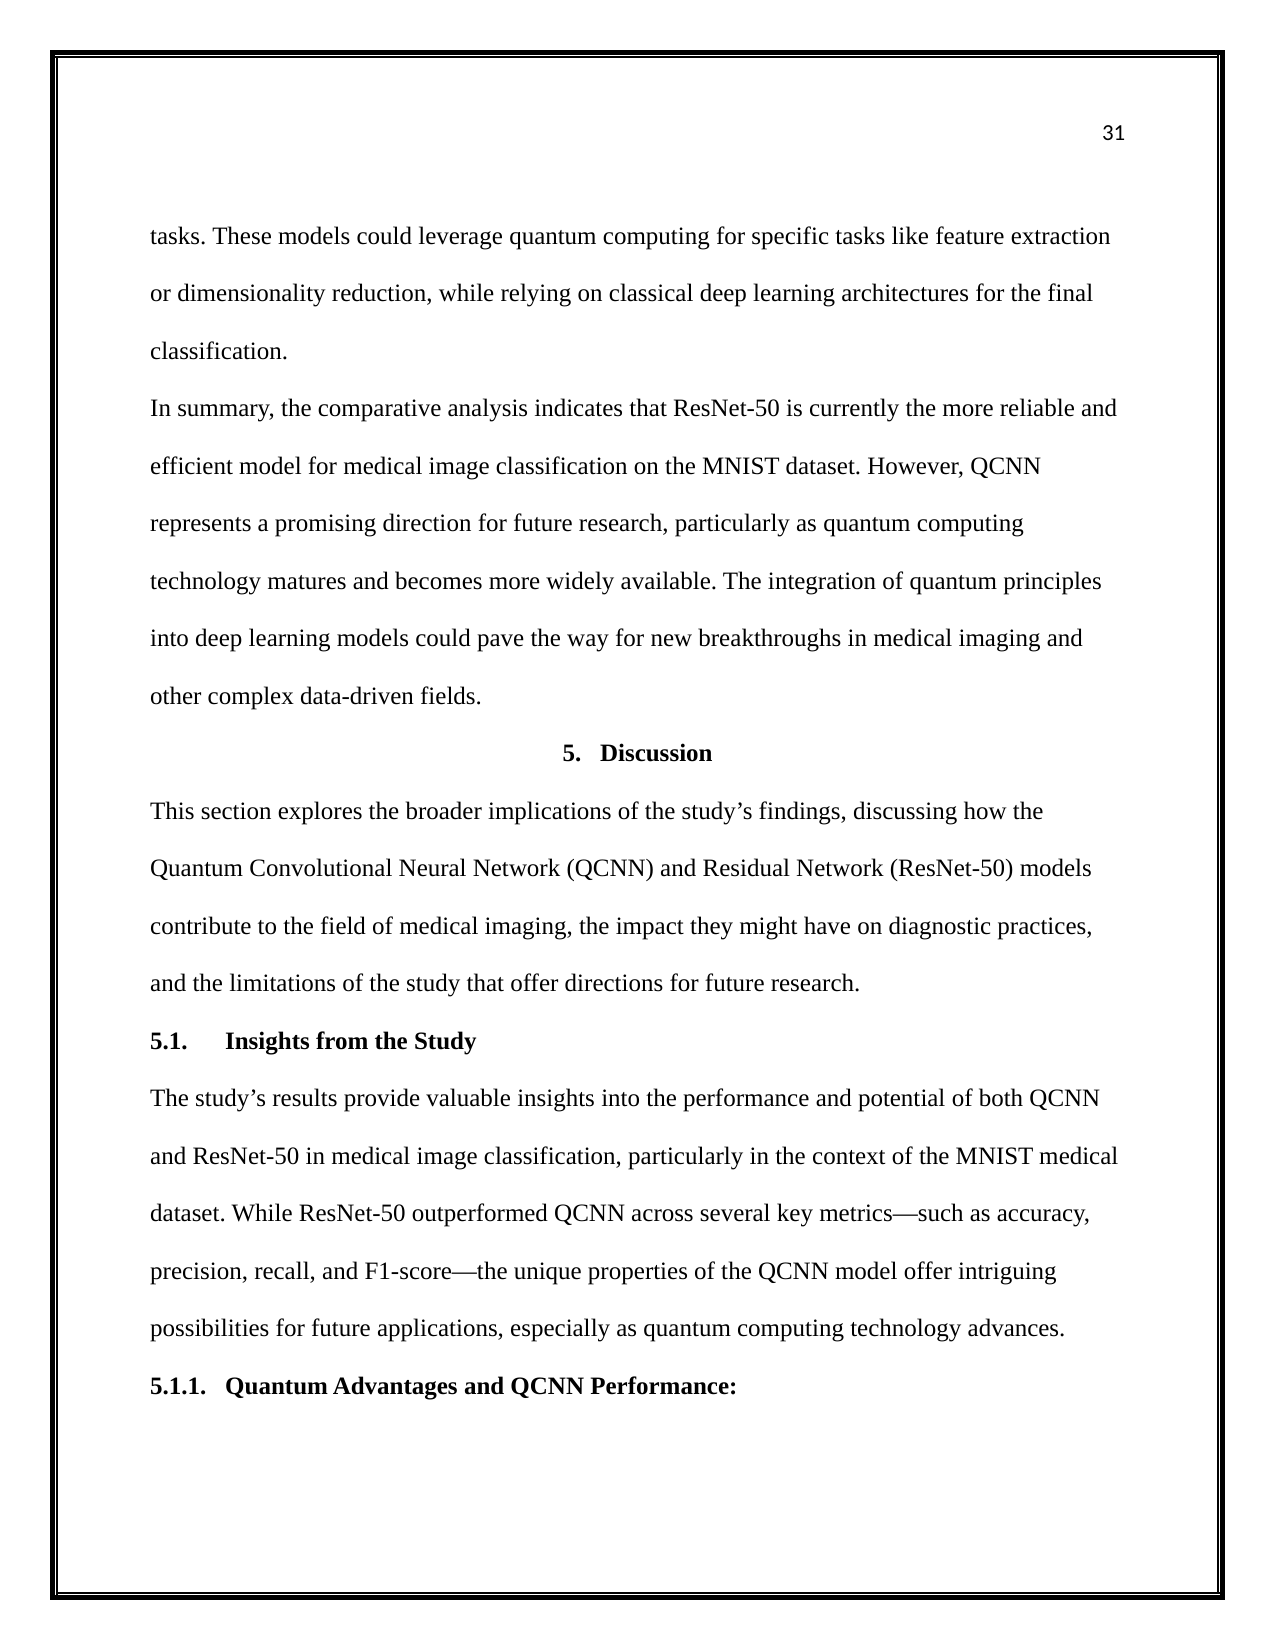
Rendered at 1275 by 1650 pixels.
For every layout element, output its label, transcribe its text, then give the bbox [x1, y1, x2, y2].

list Discussion [150, 738, 1125, 767]
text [150, 221, 1125, 365]
list Insights from the Study [150, 1026, 1125, 1055]
list Quantum Advantages and QCNN Performance: [150, 1371, 1125, 1400]
text This section explores the broader implications of the study’s findings, discussing how the Quantum Convolutional Neural Network (QCNN) and Residual Network (ResNet-50) models contribute to the field of medical imaging, the impact they might have on diagnostic practices, and the limitations of the study that offer directions for future research. [150, 796, 1125, 997]
text The study’s results provide valuable insights into the performance and potential of both QCNN and ResNet-50 in medical image classification, particularly in the context of the MNIST medical dataset. While ResNet-50 outperformed QCNN across several key metrics—such as accuracy, precision, recall, and F1-score—the unique properties of the QCNN model offer intriguing possibilities for future applications, especially as quantum computing technology advances. [150, 1083, 1125, 1342]
text In summary, the comparative analysis indicates that ResNet-50 is currently the more reliable and efficient model for medical image classification on the MNIST dataset. However, QCNN represents a promising direction for future research, particularly as quantum computing technology matures and becomes more widely available. The integration of quantum principles into deep learning models could pave the way for new breakthroughs in medical imaging and other complex data-driven fields. [150, 393, 1125, 710]
